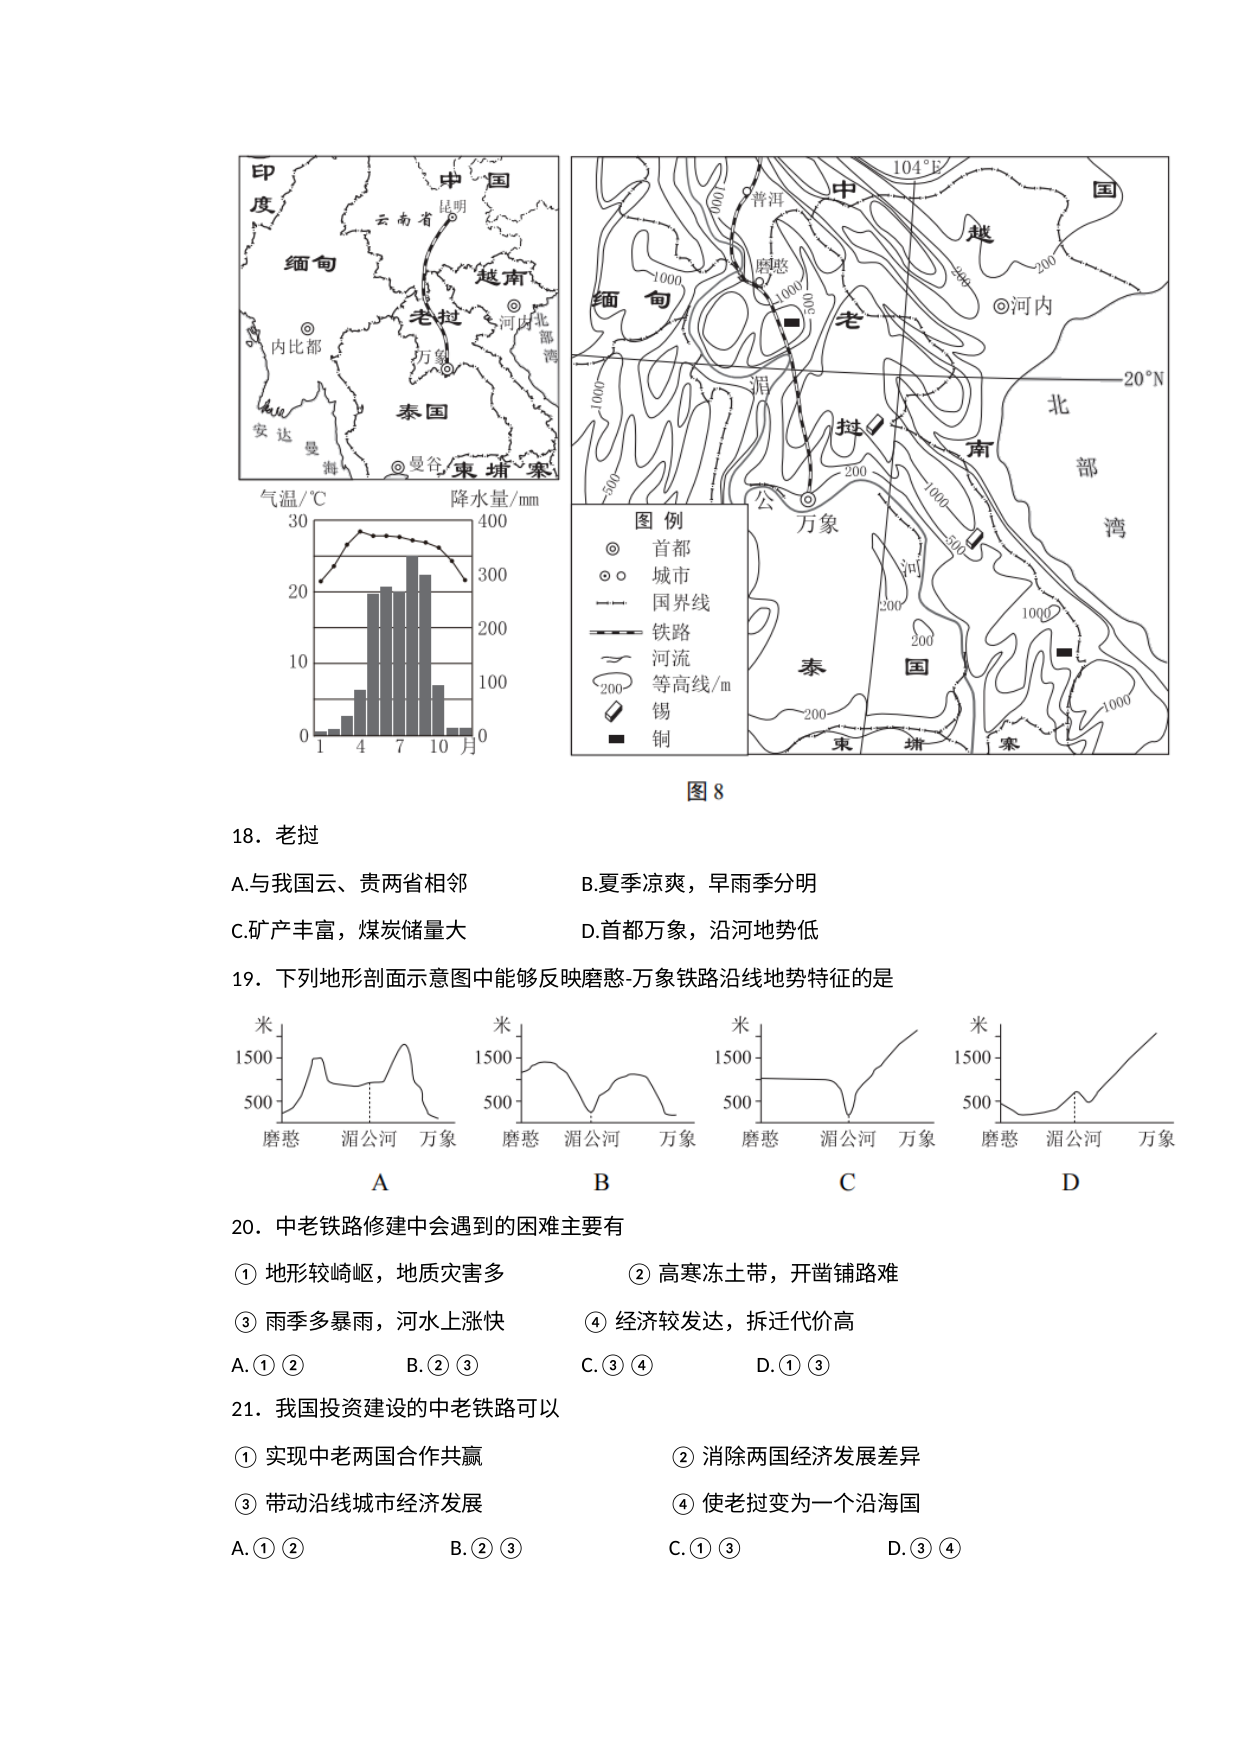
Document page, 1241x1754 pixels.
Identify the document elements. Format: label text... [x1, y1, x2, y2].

text 18．老挝 [187, 818, 1053, 850]
text A.①② B.②③ C.③④ D.①③ [187, 1351, 1053, 1378]
text ③雨季多暴雨，河水上涨快 ④经济较发达，拆迁代价高 [187, 1304, 1053, 1335]
picture [231, 1008, 1182, 1196]
text ③带动沿线城市经济发展 ④使老挝变为一个沿海国 [187, 1486, 1053, 1518]
text A.与我国云、贵两省相邻 B.夏季凉爽，早雨季分明 [187, 866, 1053, 897]
text 19．下列地形剖面示意图中能够反映磨憨-万象铁路沿线地势特征的是 [187, 961, 1053, 992]
text 21．我国投资建设的中老铁路可以 [187, 1391, 1053, 1423]
text A.①② B.②③ C.①③ D.③④ [187, 1534, 1053, 1560]
picture [231, 150, 1174, 805]
text C.矿产丰富，煤炭储量大 D.首都万象，沿河地势低 [187, 913, 1053, 945]
text ①实现中老两国合作共赢 ②消除两国经济发展差异 [187, 1439, 1053, 1470]
text ①地形较崎岖，地质灾害多 ②高寒冻土带，开凿铺路难 [187, 1256, 1053, 1288]
text 20．中老铁路修建中会遇到的困难主要有 [187, 1209, 1053, 1240]
